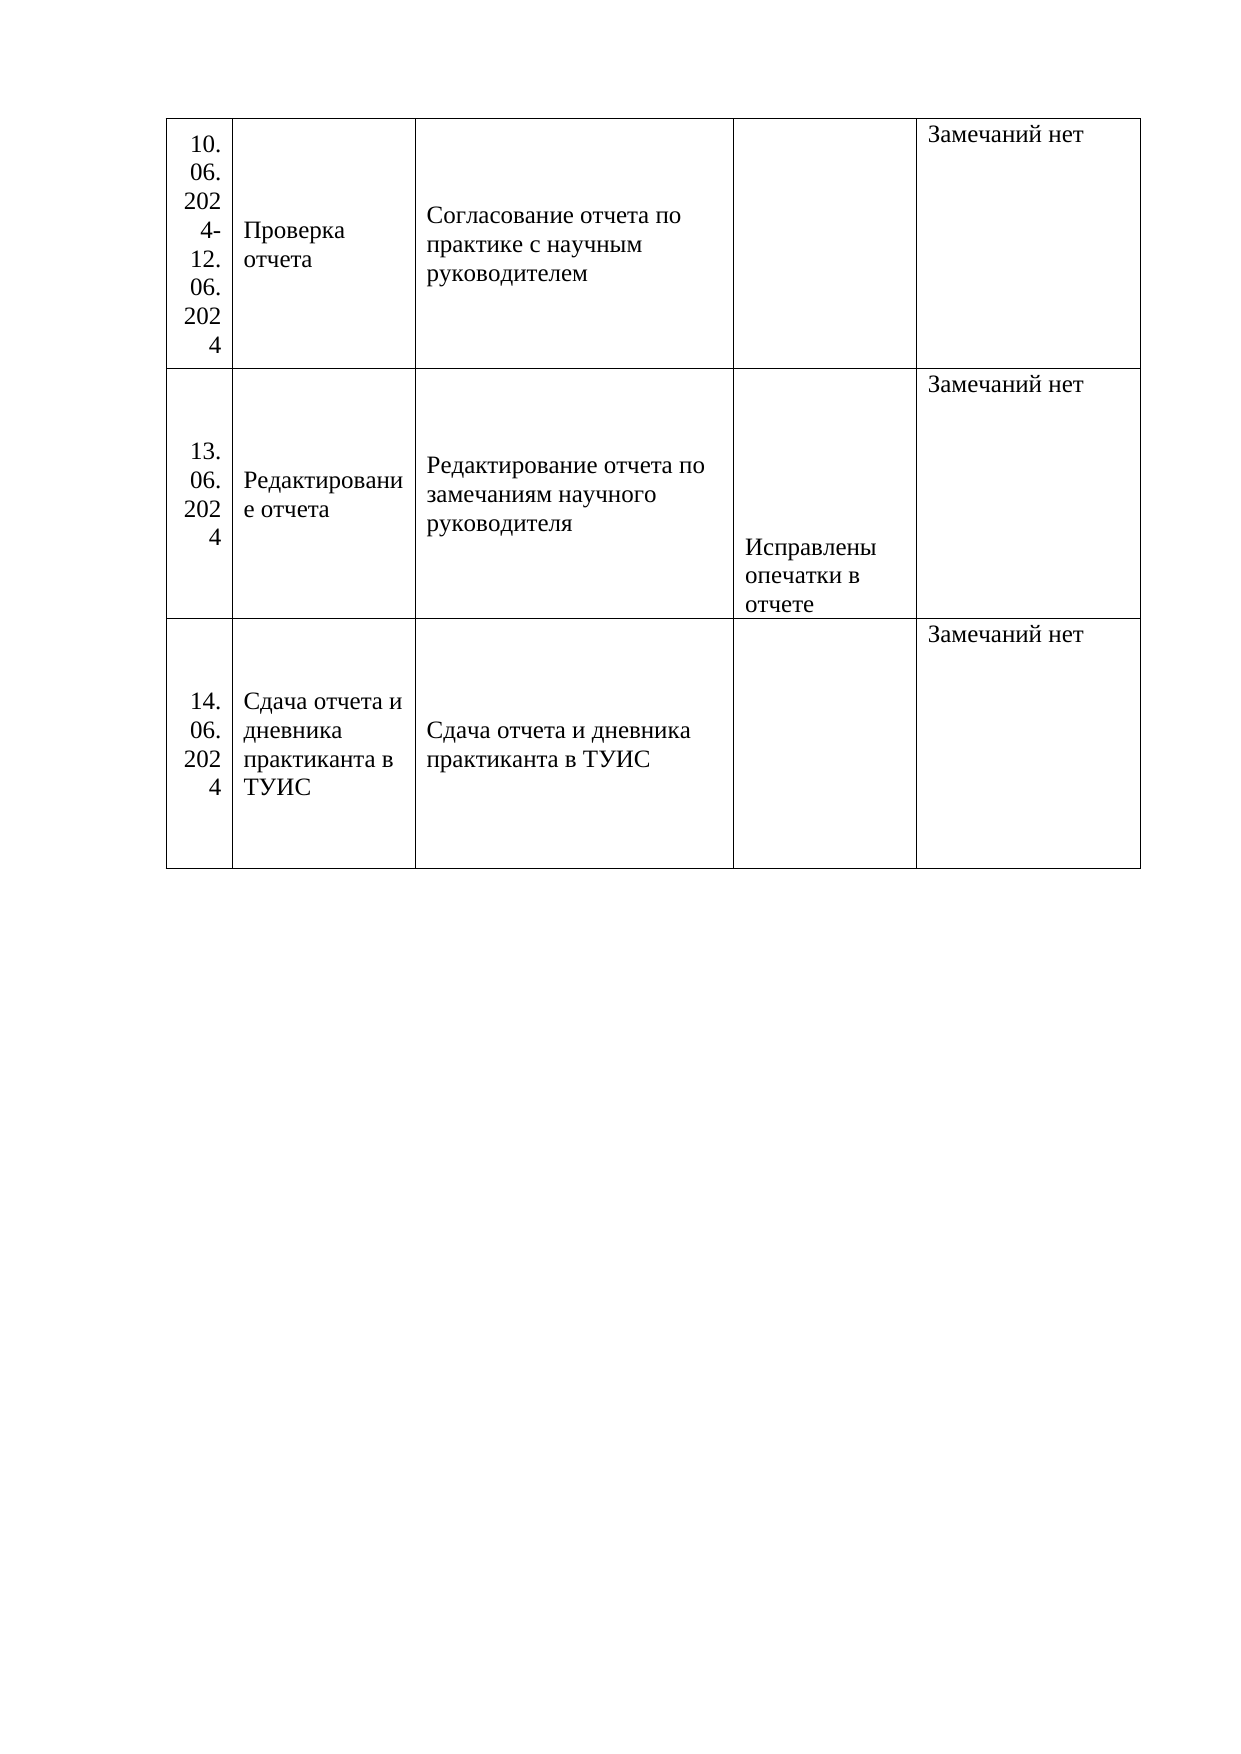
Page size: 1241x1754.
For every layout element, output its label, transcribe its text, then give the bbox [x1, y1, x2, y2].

table_cell Согласование отчета по практике с научным руководителем [416, 119, 733, 368]
table_cell [734, 119, 916, 368]
table_cell Проверка отчета [233, 119, 415, 368]
table_cell 10.06.2024-12.06.2024 [167, 119, 232, 368]
table_cell Сдача отчета и дневника практиканта в ТУИС [416, 619, 733, 868]
table_cell Замечаний нет [917, 369, 1140, 618]
table_cell Сдача отчета и дневника практиканта в ТУИС [233, 619, 415, 868]
table_cell Редактирование отчета [233, 369, 415, 618]
table_cell 13.06.2024 [167, 369, 232, 618]
table_cell [734, 619, 916, 868]
table_cell Исправлены опечатки в отчете [734, 369, 916, 618]
table_cell Редактирование отчета по замечаниям научного руководителя [416, 369, 733, 618]
table_cell Замечаний нет [917, 619, 1140, 868]
table_cell 14.06.2024 [167, 619, 232, 868]
table_cell Замечаний нет [917, 119, 1140, 368]
